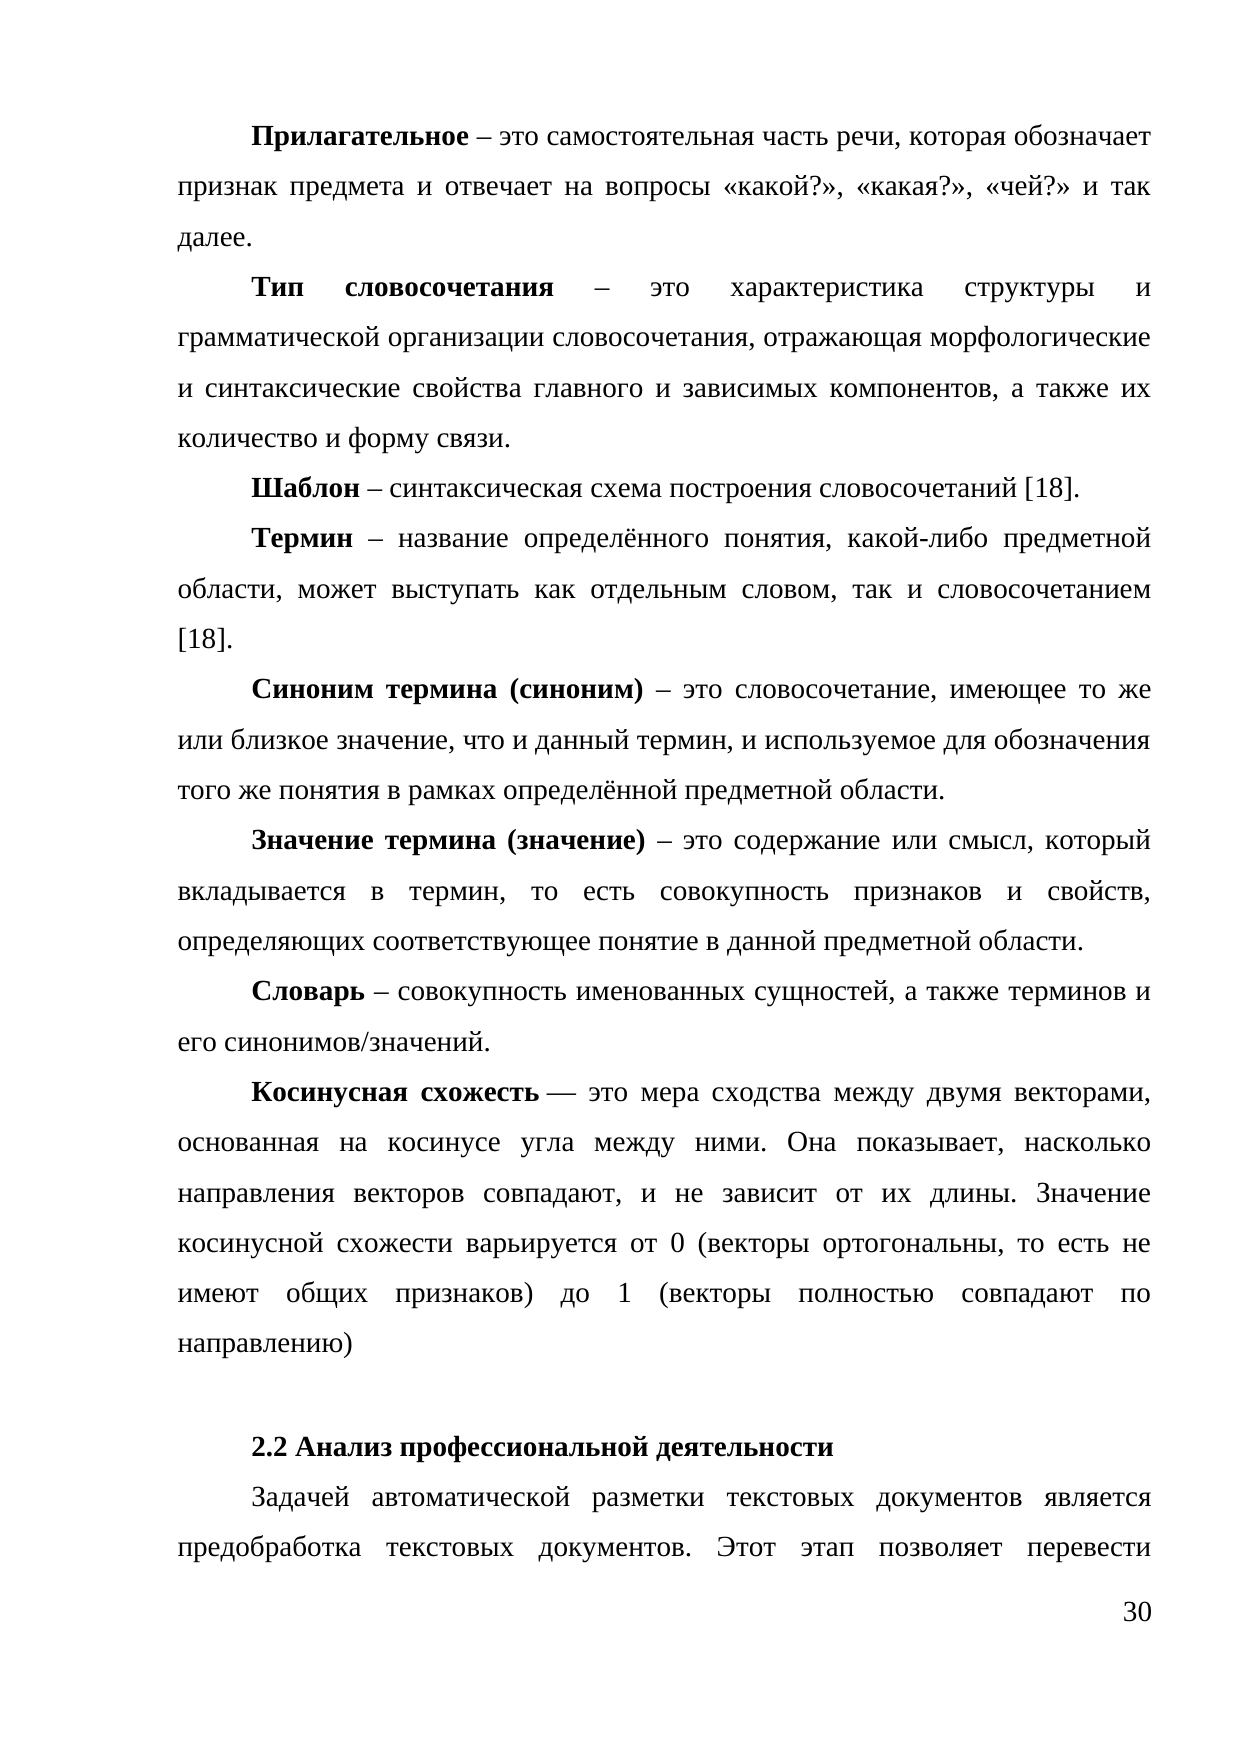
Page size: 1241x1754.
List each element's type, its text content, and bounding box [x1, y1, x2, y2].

text Словарь – совокупность именованных сущностей, а также терминов и его синонимов/значений. [177, 973, 1152, 1057]
text Косинусная схожесть — это мера сходства между двумя векторами, основанная на косинусе угла между ними. Она показывает, насколько направления векторов совпадают, и не зависит от их длины. Значение косинусной схожести варьируется от 0 (векторы ортогональны, то есть не имеют общих признаков) до 1 (векторы полностью совпадают по направлению) [177, 1074, 1152, 1359]
text Значение термина (значение) – это содержание или смысл, который вкладывается в термин, то есть совокупность признаков и свойств, определяющих соответствующее понятие в данной предметной области. [177, 822, 1152, 957]
text Термин – название определённого понятия, какой-либо предметной области, может выступать как отдельным словом, так и словосочетанием [18]. [177, 521, 1152, 655]
text Прилагательное – это самостоятельная часть речи, которая обозначает признак предмета и отвечает на вопросы «какой?», «какая?», «чей?» и так далее. [177, 118, 1152, 252]
subtitle Анализ профессиональной деятельности [177, 1429, 1152, 1462]
text Шаблон – синтаксическая схема построения словосочетаний [18]. [177, 470, 1152, 504]
text Тип словосочетания – это характеристика структуры и грамматической организации словосочетания, отражающая морфологические и синтаксические свойства главного и зависимых компонентов, а также их количество и форму связи. [177, 269, 1152, 453]
text Синоним термина (синоним) – это словосочетание, имеющее то же или близкое значение, что и данный термин, и используемое для обозначения того же понятия в рамках определённой предметной области. [177, 672, 1152, 806]
